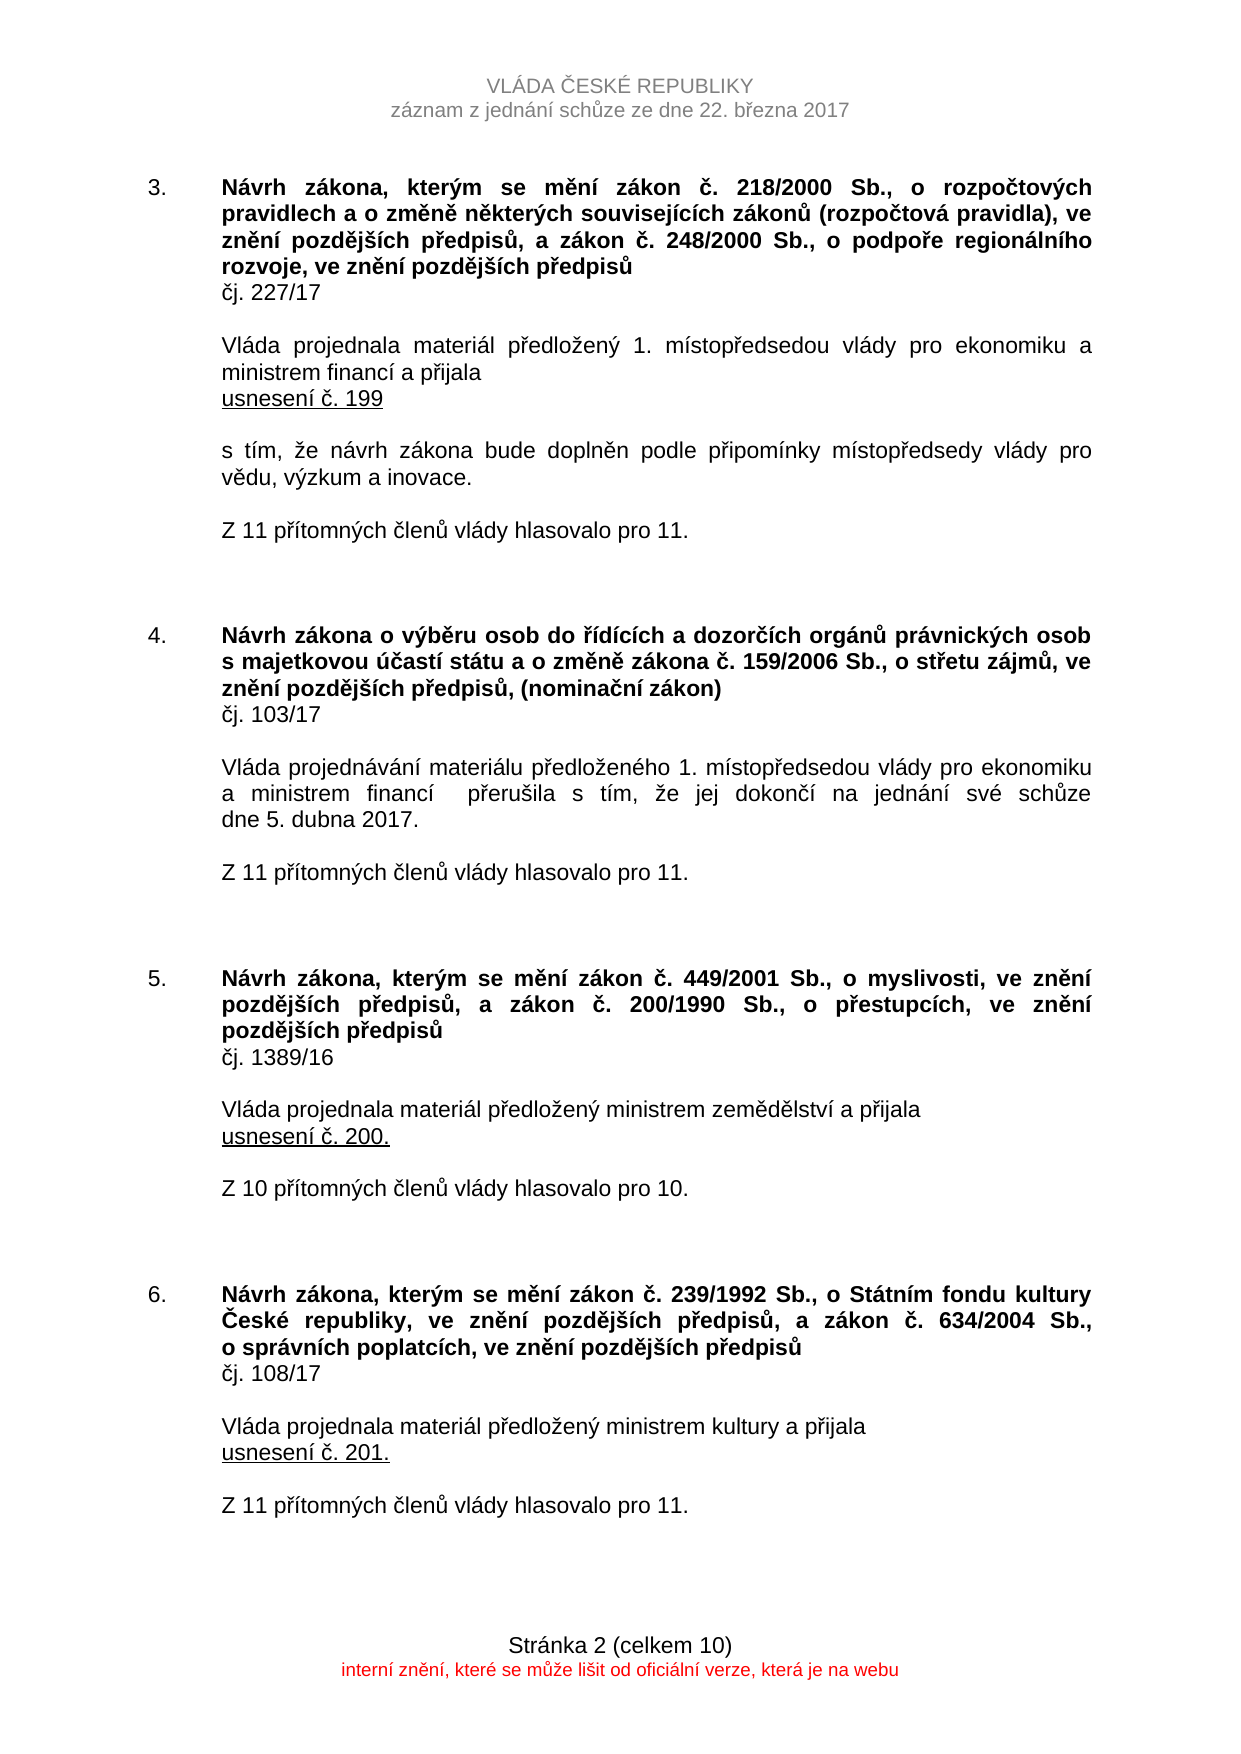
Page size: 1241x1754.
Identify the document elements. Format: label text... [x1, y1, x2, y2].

text Vláda projednávání materiálu předloženého 1. místopředsedou vlády pro ekonomiku a ministrem financí přerušila s tím, že jej dokončí na jednání své schůze dne 5. dubna 2017. [148, 754, 1093, 833]
text 3. Návrh zákona, kterým se mění zákon č. 218/2000 Sb., o rozpočtových pravidlech a o změně některých souvisejících zákonů (rozpočtová pravidla), ve znění pozdějších předpisů, a zákon č. 248/2000 Sb., o podpoře regionálního rozvoje, ve znění pozdějších předpisů [148, 174, 1093, 279]
text s tím, že návrh zákona bude doplněn podle připomínky místopředsedy vlády pro vědu, výzkum a inovace. [148, 437, 1093, 490]
text 5. Návrh zákona, kterým se mění zákon č. 449/2001 Sb., o myslivosti, ve znění pozdějších předpisů, a zákon č. 200/1990 Sb., o přestupcích, ve znění pozdějších předpisů [148, 964, 1093, 1044]
text čj. 103/17 [148, 701, 1093, 727]
text usnesení č. 200. [148, 1123, 1093, 1149]
text Vláda projednala materiál předložený ministrem kultury a přijala [148, 1413, 1093, 1439]
text usnesení č. 199 [148, 385, 1093, 411]
text čj. 108/17 [148, 1360, 1093, 1386]
text usnesení č. 201. [148, 1439, 1093, 1465]
text Z 11 přítomných členů vlády hlasovalo pro 11. [148, 517, 1093, 543]
text čj. 1389/16 [148, 1044, 1093, 1070]
text 6. Návrh zákona, kterým se mění zákon č. 239/1992 Sb., o Státním fondu kultury České republiky, ve znění pozdějších předpisů, a zákon č. 634/2004 Sb., o správních poplatcích, ve znění pozdějších předpisů [148, 1281, 1093, 1360]
text 4. Návrh zákona o výběru osob do řídících a dozorčích orgánů právnických osob s majetkovou účastí státu a o změně zákona č. 159/2006 Sb., o střetu zájmů, ve znění pozdějších předpisů, (nominační zákon) [148, 622, 1093, 701]
text Z 11 přítomných členů vlády hlasovalo pro 11. [148, 859, 1093, 886]
text čj. 227/17 [148, 279, 1093, 306]
text Z 10 přítomných členů vlády hlasovalo pro 10. [148, 1175, 1093, 1202]
text Z 11 přítomných členů vlády hlasovalo pro 11. [148, 1492, 1093, 1518]
text Vláda projednala materiál předložený ministrem zemědělství a přijala [148, 1096, 1093, 1123]
text Vláda projednala materiál předložený 1. místopředsedou vlády pro ekonomiku a ministrem financí a přijala [148, 332, 1093, 385]
